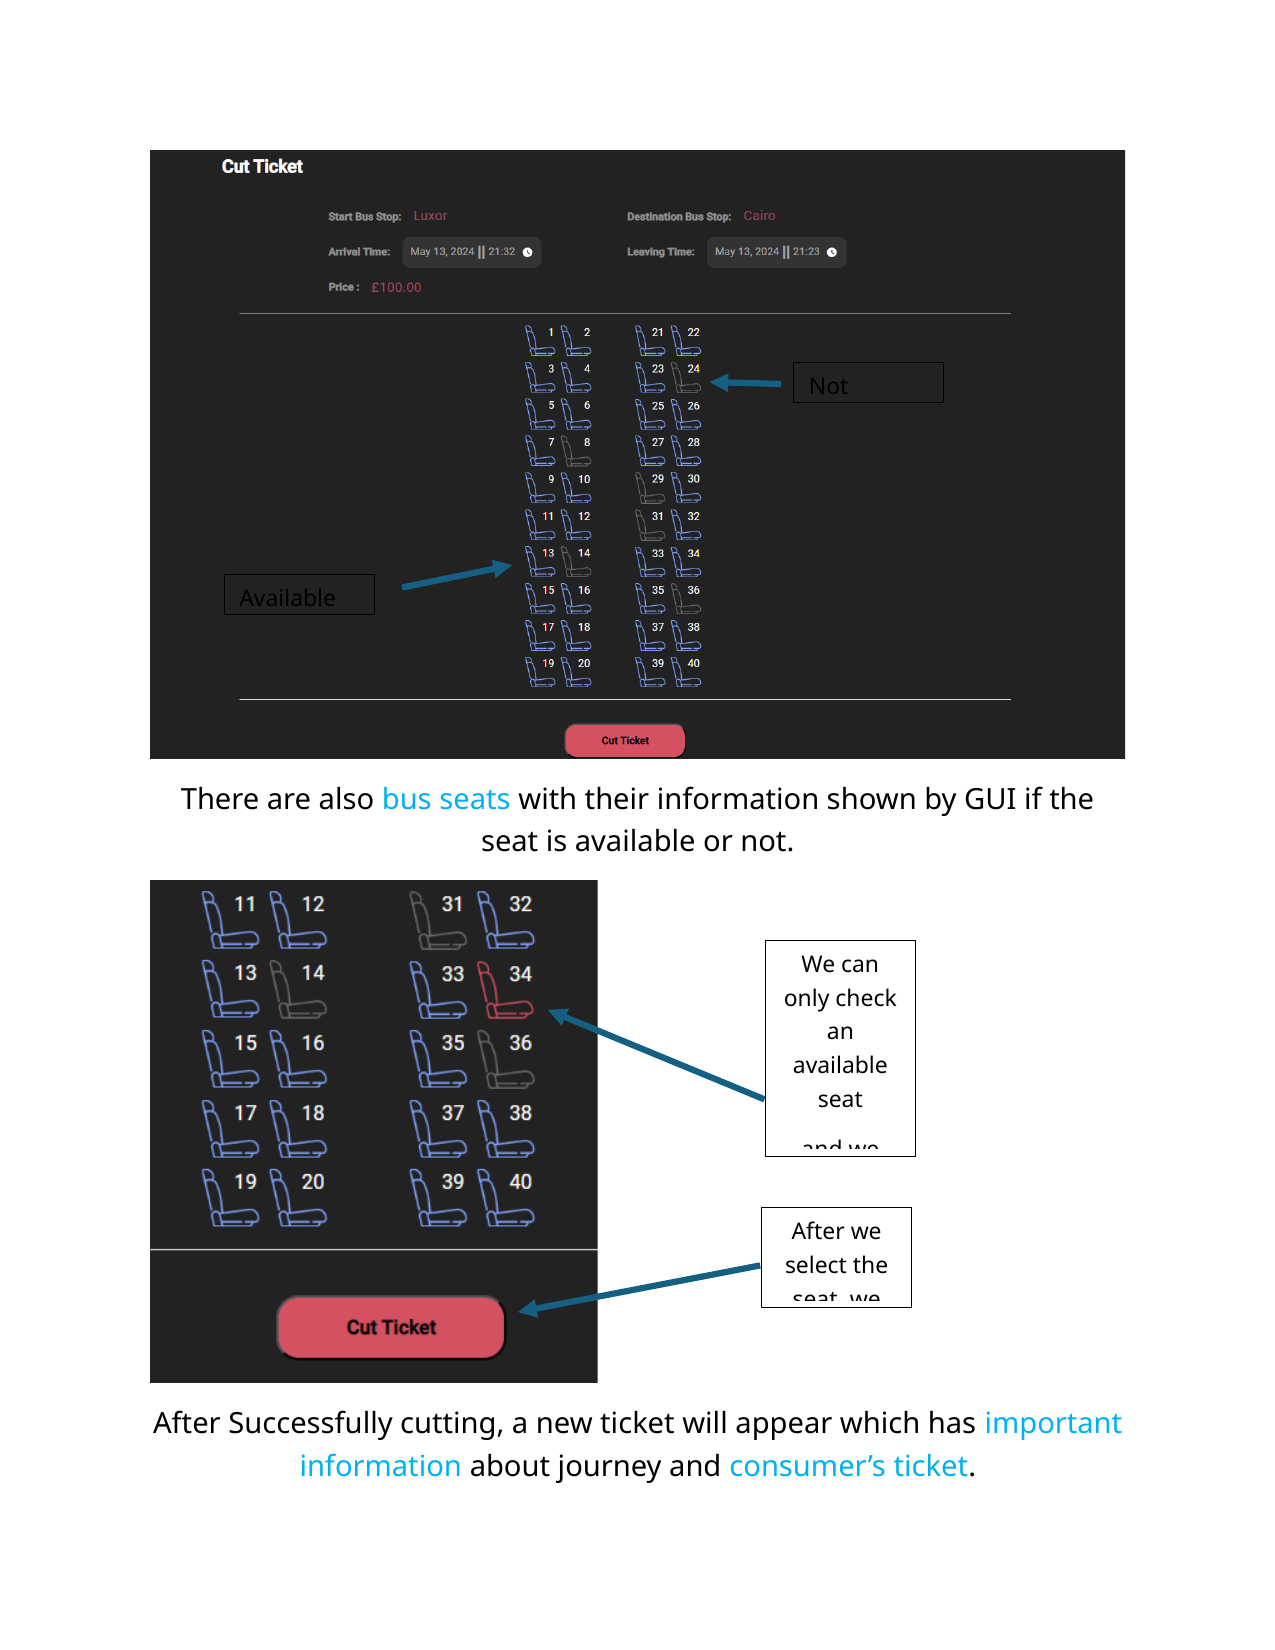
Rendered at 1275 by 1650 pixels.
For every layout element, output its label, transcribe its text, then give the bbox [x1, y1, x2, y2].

picture [150, 880, 598, 1383]
text There are also bus seats with their information shown by GUI if the seat is available or not. [150, 778, 1125, 860]
picture [150, 150, 1125, 759]
text After Successfully cutting, a new ticket will appear which has important information about journey and consumer’s ticket. [150, 1403, 1125, 1485]
